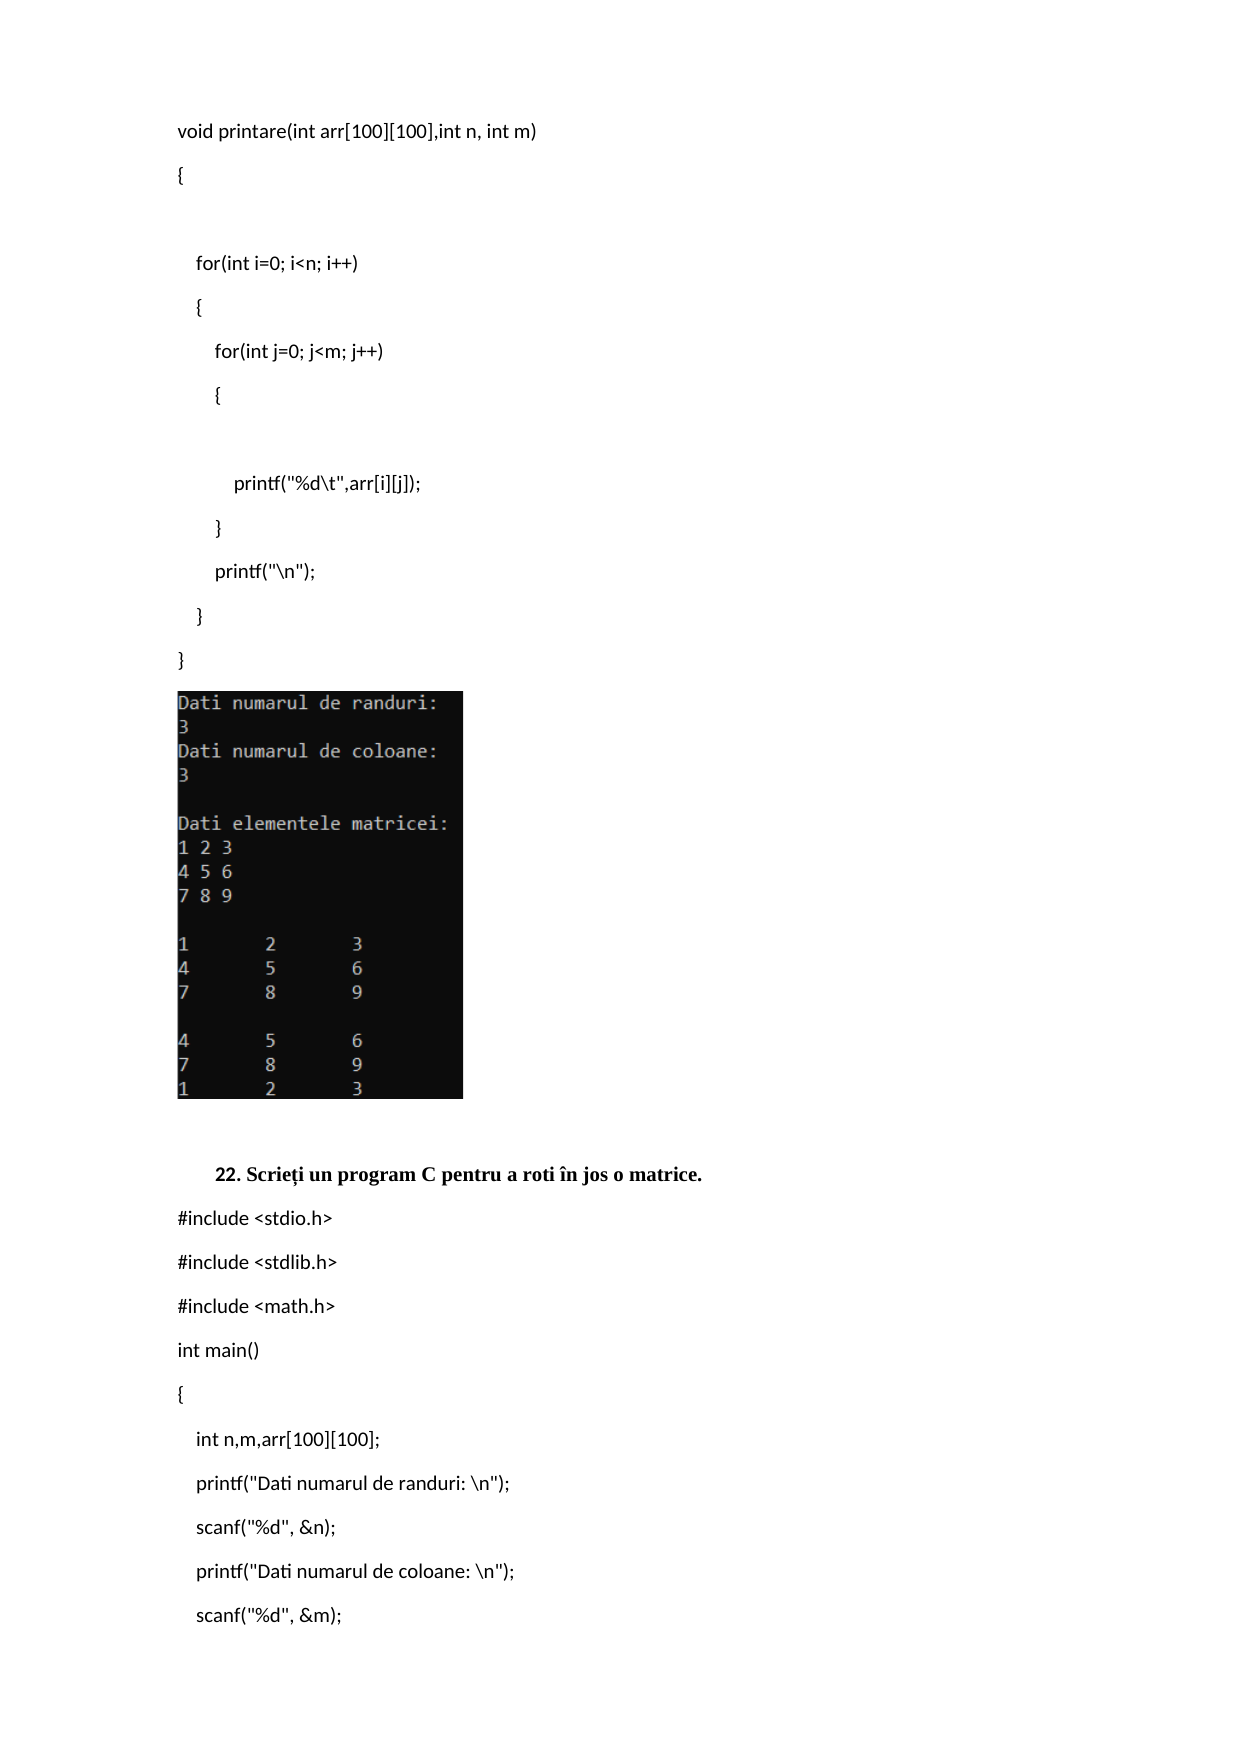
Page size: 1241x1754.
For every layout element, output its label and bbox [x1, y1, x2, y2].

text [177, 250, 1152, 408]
picture [177, 691, 464, 1099]
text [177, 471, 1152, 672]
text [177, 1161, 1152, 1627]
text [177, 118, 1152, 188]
